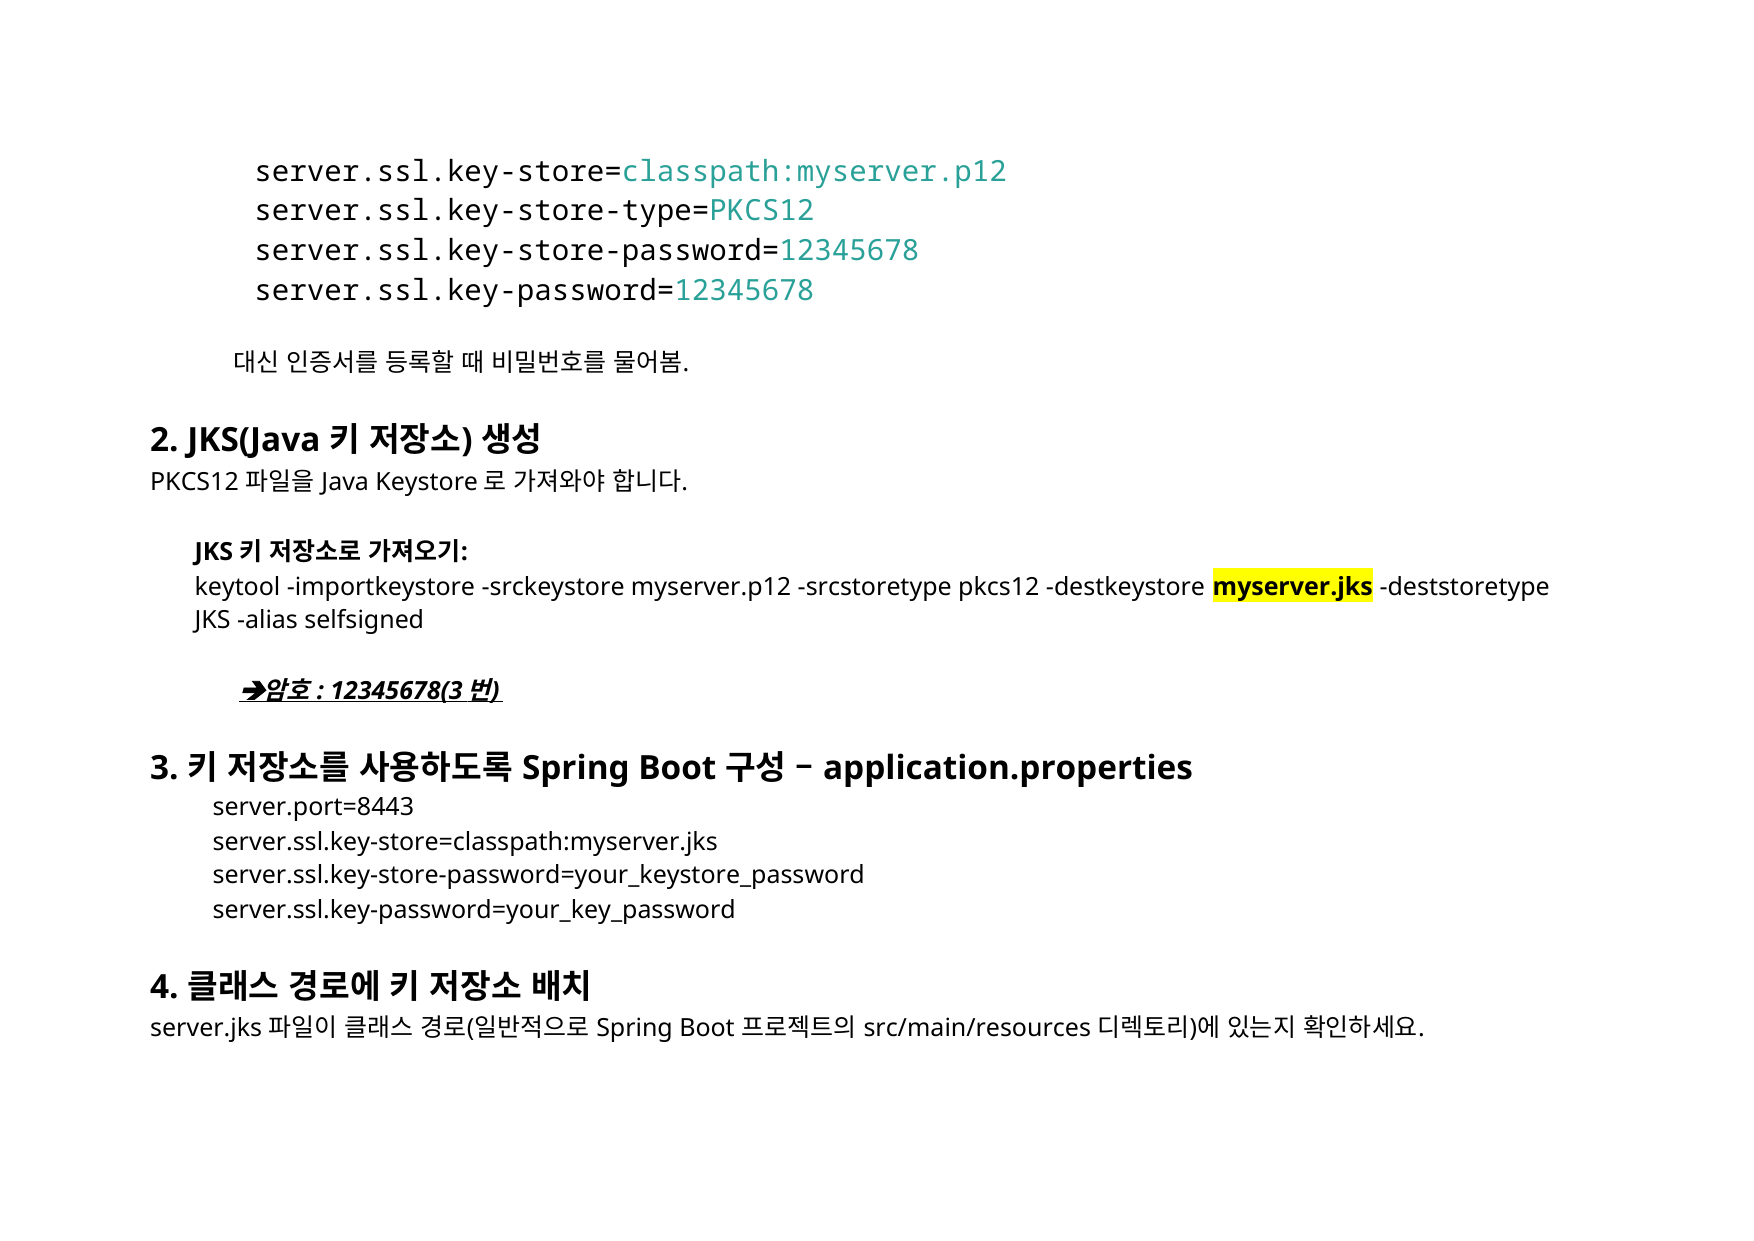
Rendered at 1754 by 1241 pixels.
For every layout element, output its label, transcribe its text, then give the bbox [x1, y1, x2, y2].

text PKCS12 파일을 Java Keystore로 가져와야 합니다. [150, 462, 1577, 498]
text server.ssl.key-password=12345678 [254, 269, 1577, 309]
text server.ssl.key-store-password=your_keystore_password [212, 857, 1577, 891]
text JKS 키 저장소로 가져오기: [194, 532, 1577, 568]
text 대신 인증서를 등록할 때 비밀번호를 물어봄. [150, 343, 1577, 379]
text server.port=8443 [212, 789, 1577, 823]
text 2. JKS(Java 키 저장소) 생성 [150, 413, 1577, 462]
text server.ssl.key-store=classpath:myserver.jks [212, 823, 1577, 857]
text 암호 : 12345678(3번) [239, 670, 1577, 707]
text server.ssl.key-store=classpath:myserver.p12 [254, 150, 1577, 190]
text 4. 클래스 경로에 키 저장소 배치 [150, 959, 1577, 1008]
text server.ssl.key-store-type=PKCS12 [254, 190, 1577, 229]
text keytool -importkeystore -srckeystore myserver.p12 -srcstoretype pkcs12 -destkeystore myserver.jks -deststoretype JKS -alias selfsigned [194, 568, 1577, 636]
text server.jks 파일이 클래스 경로(일반적으로 Spring Boot 프로젝트의 src/main/resources 디렉토리)에 있는지 확인하세요. [150, 1008, 1577, 1044]
text 3. 키 저장소를 사용하도록 Spring Boot 구성 – application.properties [150, 741, 1577, 789]
text server.ssl.key-password=your_key_password [212, 891, 1577, 925]
text server.ssl.key-store-password=12345678 [254, 229, 1577, 269]
